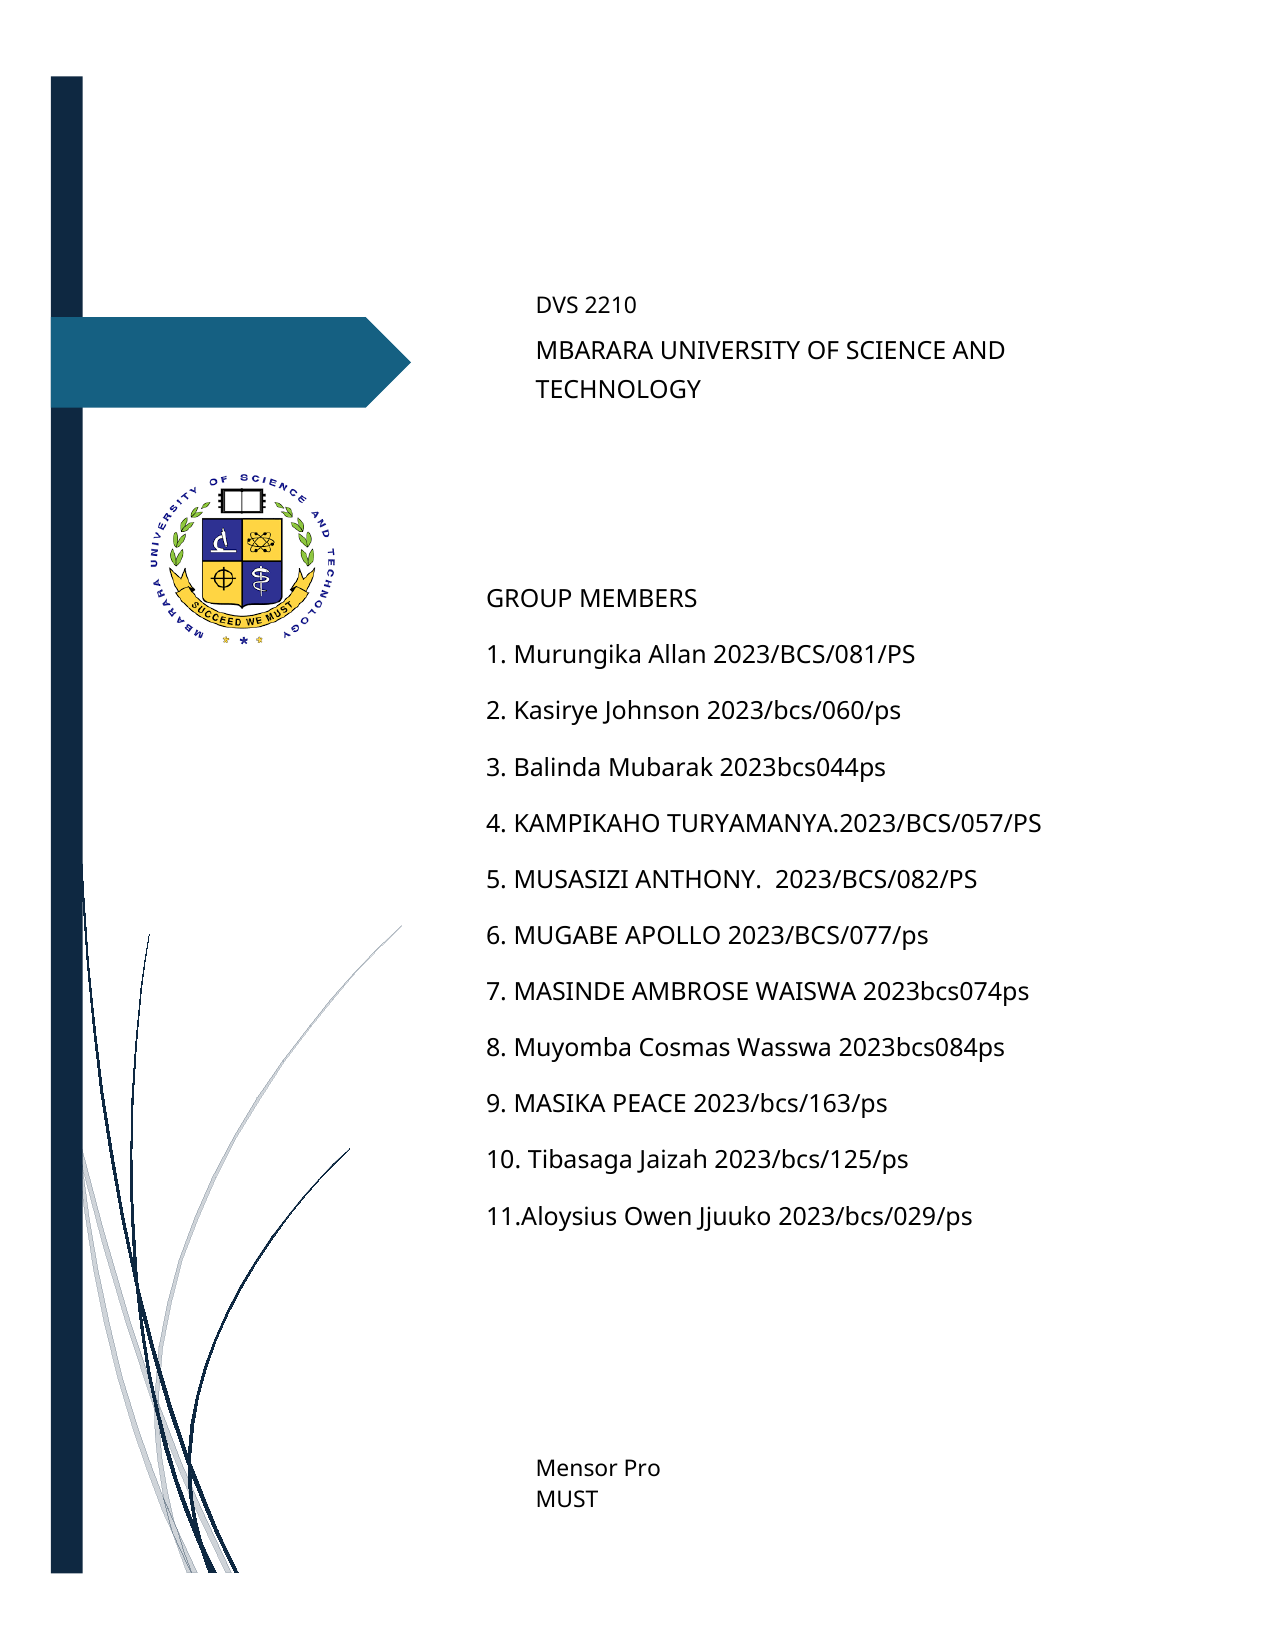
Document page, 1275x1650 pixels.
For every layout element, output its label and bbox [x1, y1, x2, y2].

picture [144, 467, 343, 653]
